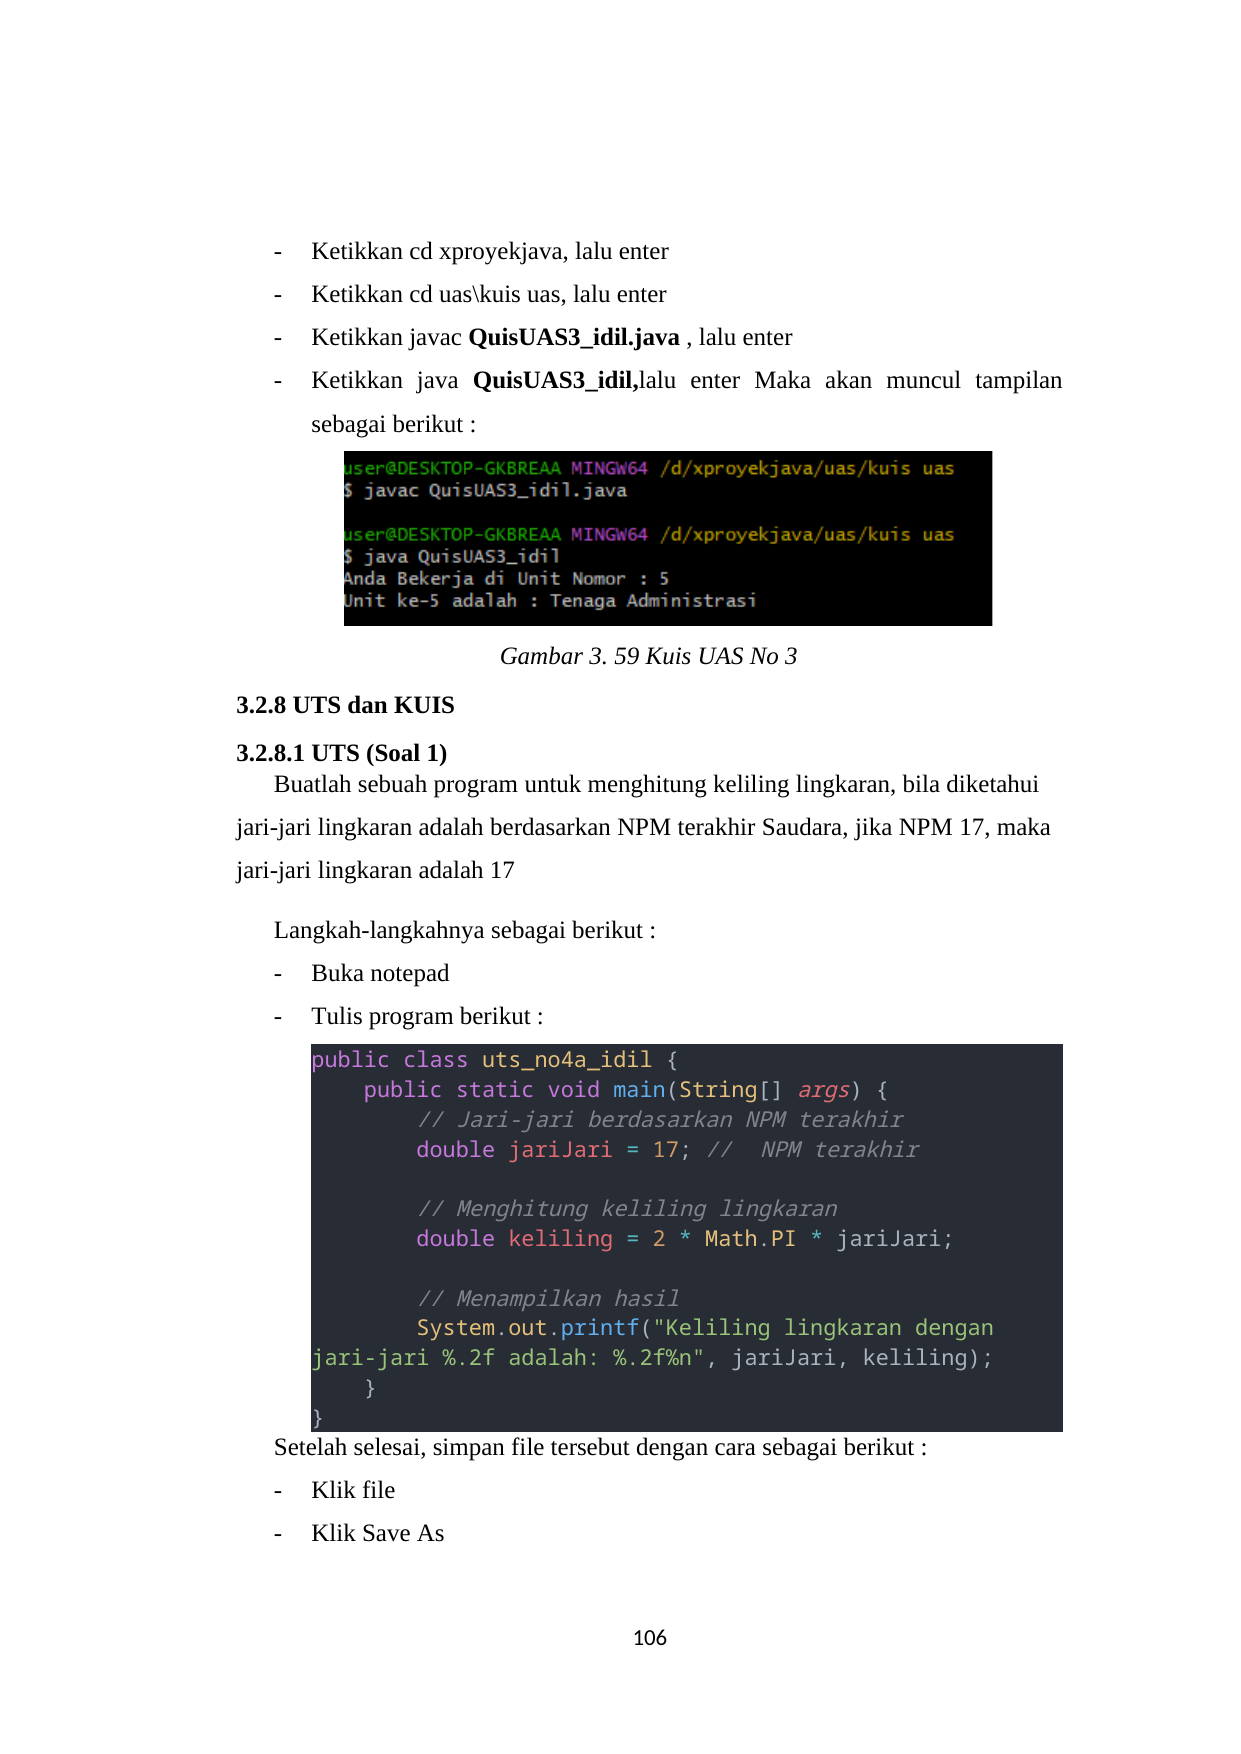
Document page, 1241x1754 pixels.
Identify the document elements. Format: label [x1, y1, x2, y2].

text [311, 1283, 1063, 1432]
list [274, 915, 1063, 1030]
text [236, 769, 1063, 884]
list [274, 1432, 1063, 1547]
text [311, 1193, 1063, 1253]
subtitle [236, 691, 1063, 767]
picture [344, 451, 993, 626]
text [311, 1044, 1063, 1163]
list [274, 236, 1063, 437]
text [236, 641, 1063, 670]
